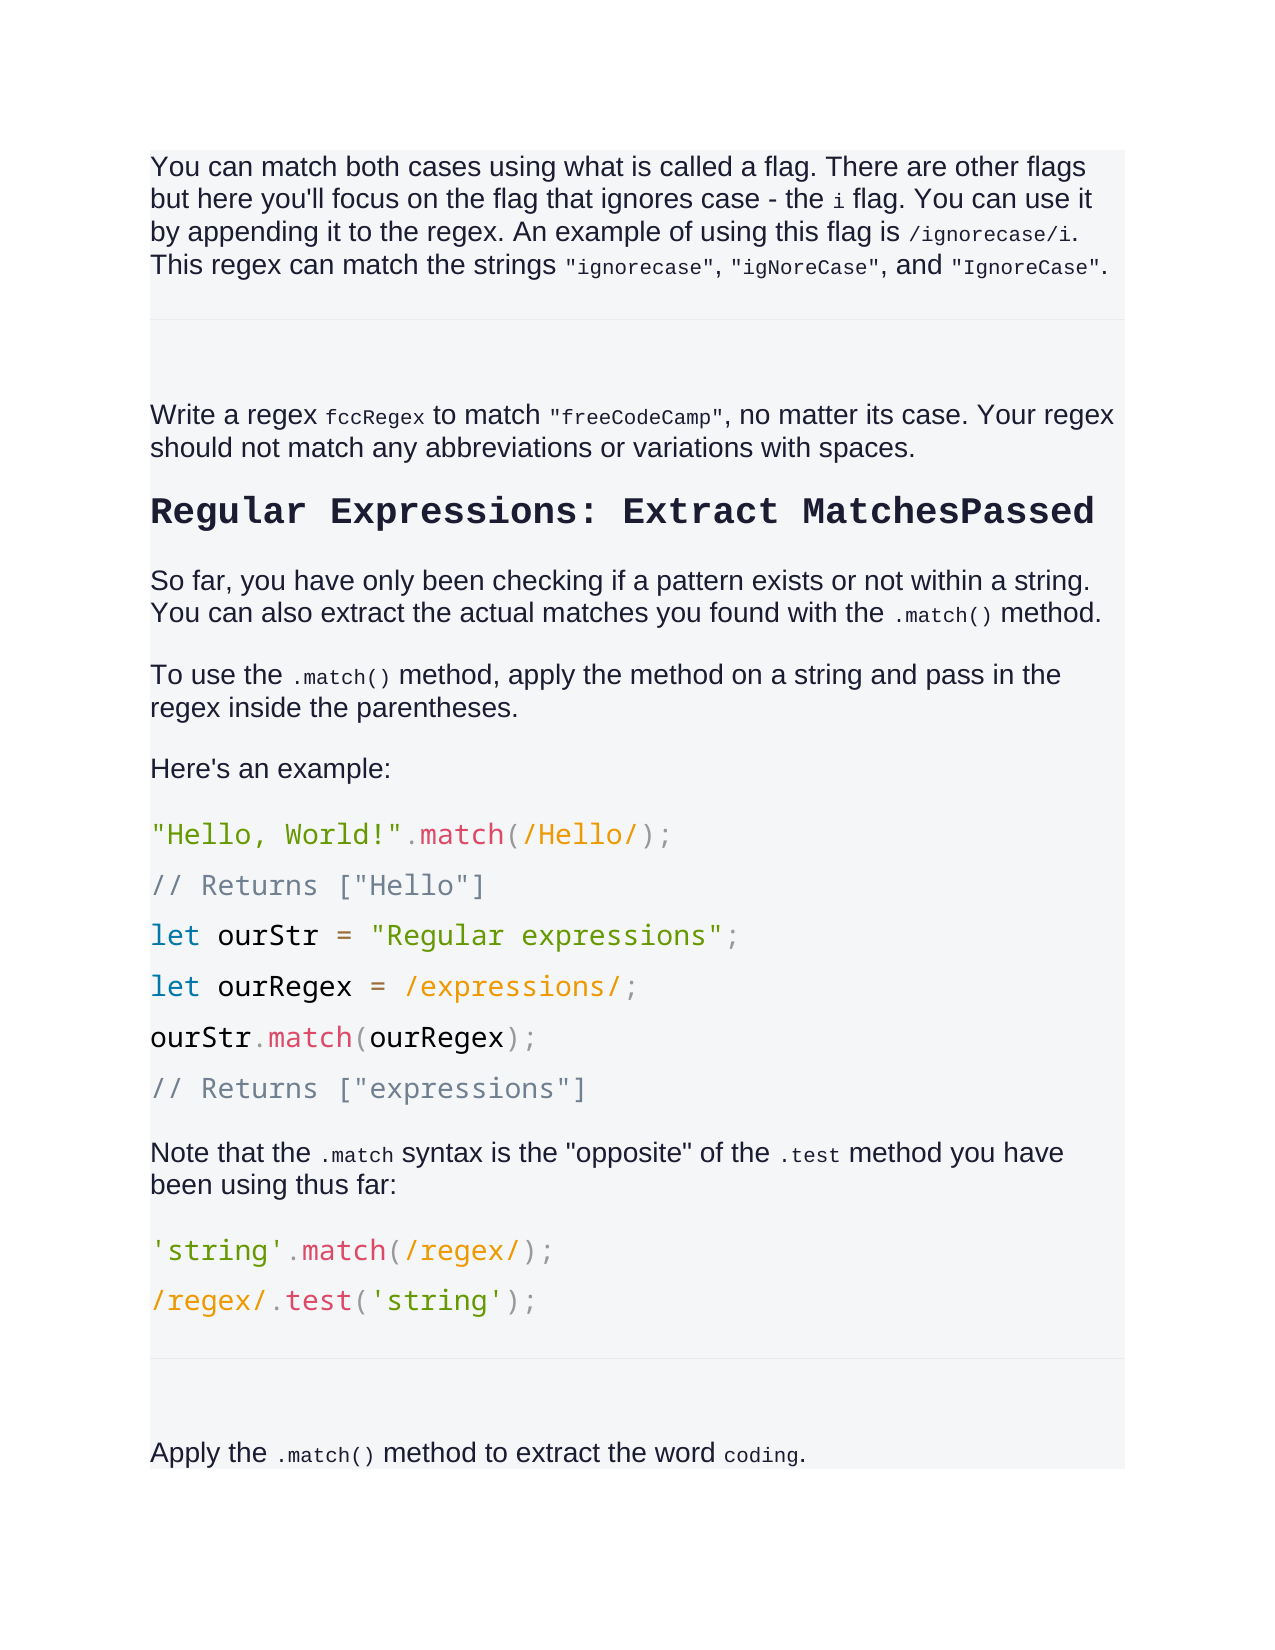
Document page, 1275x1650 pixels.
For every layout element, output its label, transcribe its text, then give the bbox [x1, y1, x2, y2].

text Here's an example: [150, 752, 1125, 785]
text // Returns ["expressions"] [150, 1068, 1125, 1106]
text You can match both cases using what is called a flag. There are other flags but here you'll focus on the flag that ignores case - the i flag. You can use it by appending it to the regex. An example of using this flag is /ignorecase/i. This regex can match the strings "ignorecase", "igNoreCase", and "IgnoreCase". [150, 150, 1125, 281]
text Apply the .match() method to extract the word coding. [150, 1436, 1125, 1469]
text Write a regex fccRegex to match "freeCodeCamp", no matter its case. Your regex should not match any abbreviations or variations with spaces. [150, 398, 1125, 463]
text ourStr.match(ourRegex); [150, 1017, 1125, 1056]
text let ourStr = "Regular expressions"; [150, 916, 1125, 954]
text So far, you have only been checking if a pattern exists or not within a string. You can also extract the actual matches you found with the .match() method. [150, 564, 1125, 629]
text To use the .match() method, apply the method on a string and pass in the regex inside the parentheses. [150, 658, 1125, 723]
text // Returns ["Hello"] [150, 865, 1125, 903]
text /regex/.test('string'); [150, 1281, 1125, 1319]
text "Hello, World!".match(/Hello/); [150, 814, 1125, 852]
text let ourRegex = /expressions/; [150, 966, 1125, 1005]
text 'string'.match(/regex/); [150, 1230, 1125, 1268]
text Regular Expressions: Extract MatchesPassed [150, 492, 1125, 535]
text Note that the .match syntax is the "opposite" of the .test method you have been using thus far: [150, 1136, 1125, 1201]
